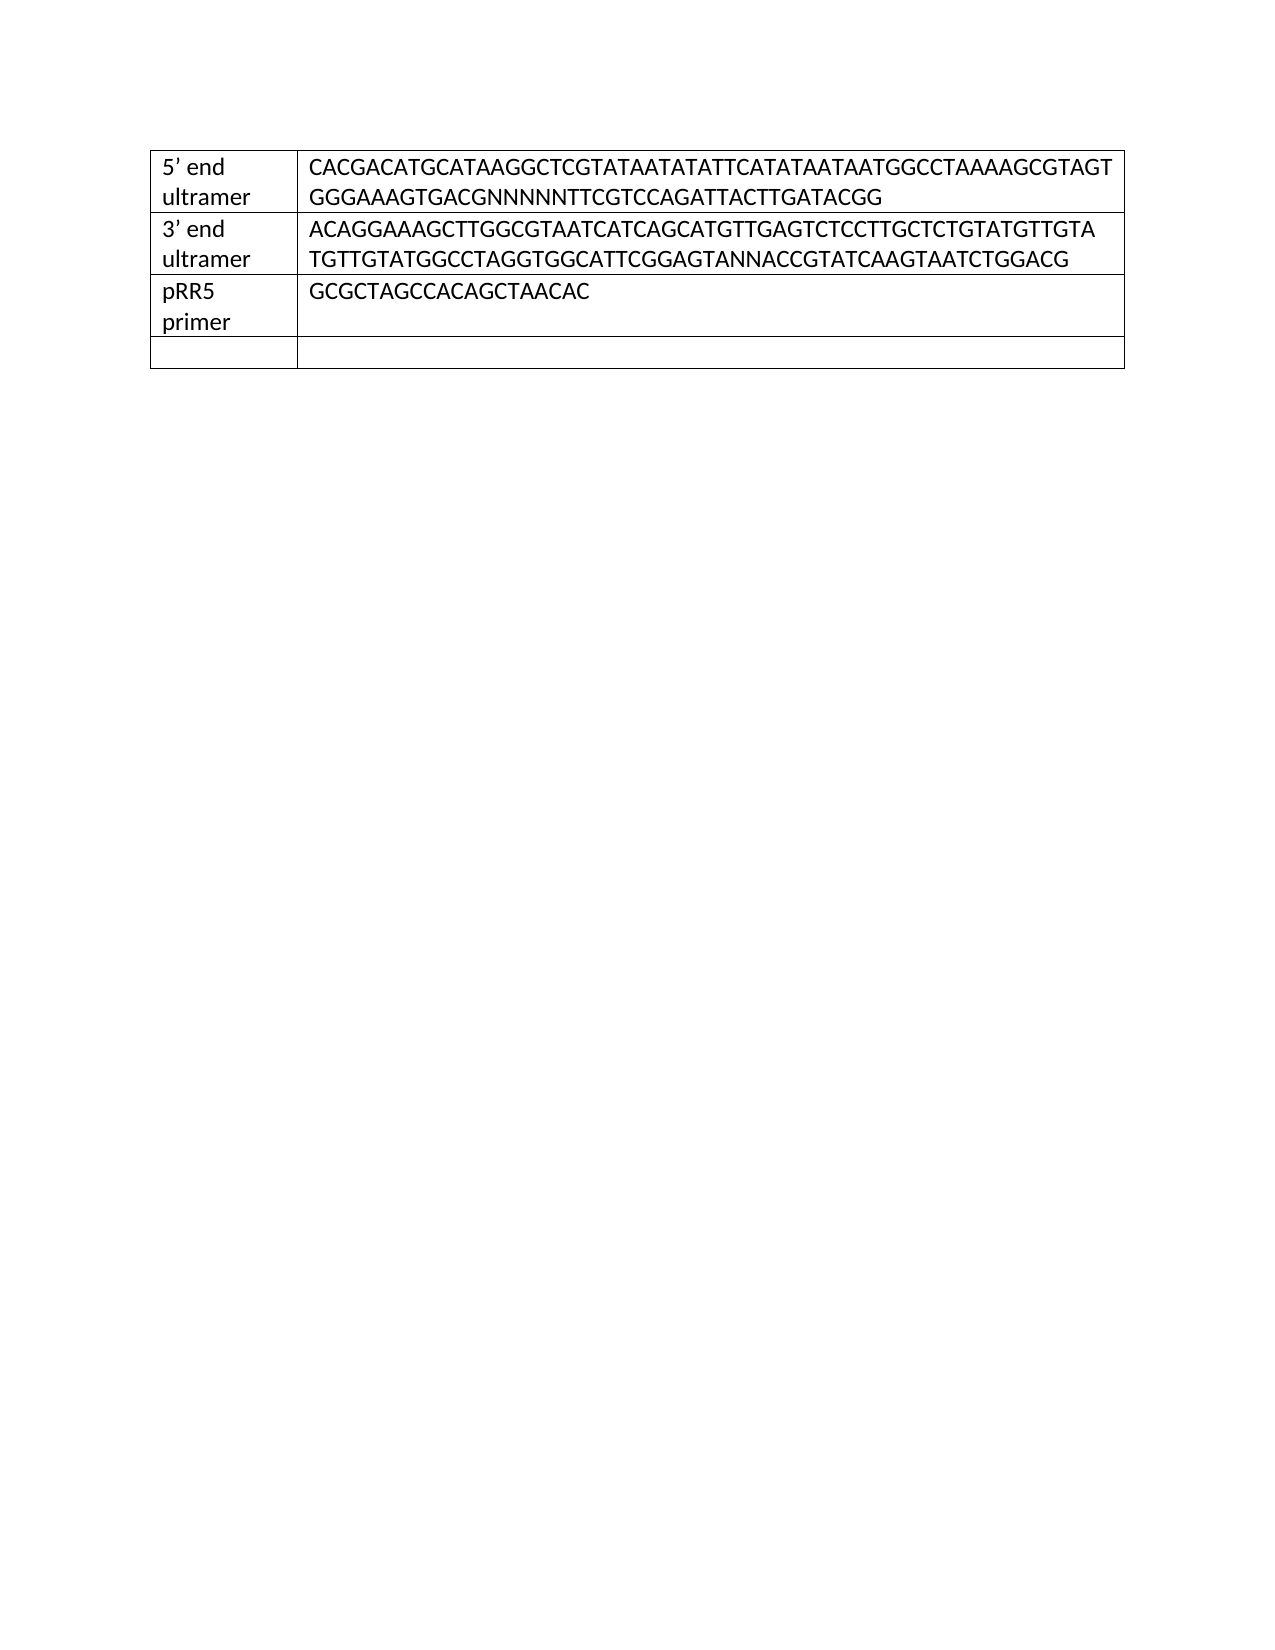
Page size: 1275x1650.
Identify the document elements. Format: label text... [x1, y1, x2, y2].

table_cell 3’ end ultramer [151, 213, 297, 274]
table_cell ACAGGAAAGCTTGGCGTAATCATCAGCATGTTGAGTCTCCTTGCTCTGTATGTTGTA TGTTGTATGGCCTAGGTGGCATTCGGAGTANNACCGTATCAAGTAATCTGGACG [298, 213, 1124, 274]
table_cell [298, 337, 1124, 368]
table_cell GCGCTAGCCACAGCTAACAC [298, 275, 1124, 336]
table_cell [151, 337, 297, 368]
table_header CACGACATGCATAAGGCTCGTATAATATATTCATATAATAATGGCCTAAAAGCGTAGT GGGAAAGTGACGNNNNNTTCGTCCAGATTACTTGATACGG [298, 151, 1124, 212]
table_cell pRR5 primer [151, 275, 297, 336]
table_header 5’ end ultramer [151, 151, 297, 212]
